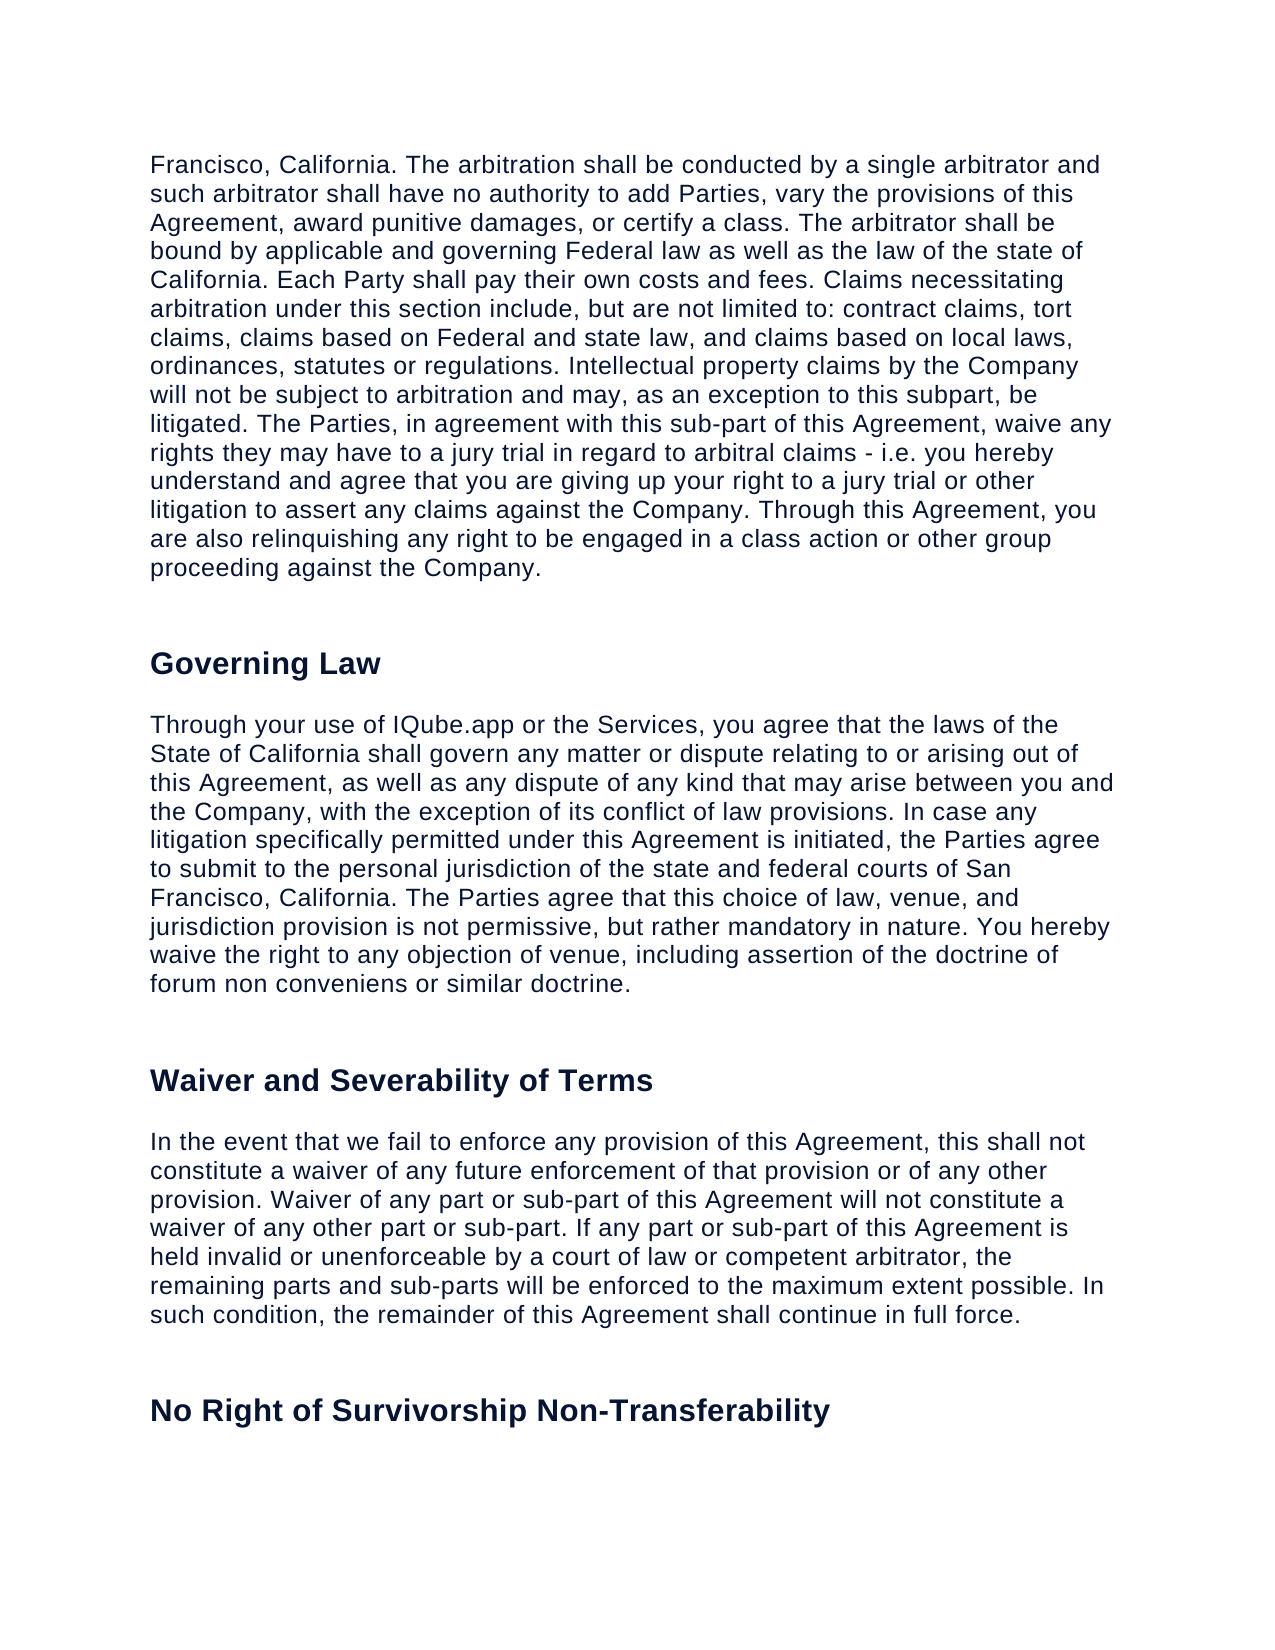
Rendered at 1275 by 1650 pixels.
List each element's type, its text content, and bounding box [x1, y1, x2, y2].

text Through your use of IQube.app or the Services, you agree that the laws of the State of California shall govern any matter or dispute relating to or arising out of this Agreement, as well as any dispute of any kind that may arise between you and the Company, with the exception of its conflict of law provisions. In case any litigation specifically permitted under this Agreement is initiated, the Parties agree to submit to the personal jurisdiction of the state and federal courts of San Francisco, California. The Parties agree that this choice of law, venue, and jurisdiction provision is not permissive, but rather mandatory in nature. You hereby waive the right to any objection of venue, including assertion of the doctrine of forum non conveniens or similar doctrine. [150, 710, 1125, 998]
text Waiver and Severability of Terms [150, 1060, 1125, 1098]
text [150, 150, 1125, 581]
text Governing Law [150, 644, 1125, 681]
text No Right of Survivorship Non-Transferability [150, 1391, 1125, 1428]
text In the event that we fail to enforce any provision of this Agreement, this shall not constitute a waiver of any future enforcement of that provision or of any other provision. Waiver of any part or sub-part of this Agreement will not constitute a waiver of any other part or sub-part. If any part or sub-part of this Agreement is held invalid or unenforceable by a court of law or competent arbitrator, the remaining parts and sub-parts will be enforced to the maximum extent possible. In such condition, the remainder of this Agreement shall continue in full force. [150, 1127, 1125, 1328]
